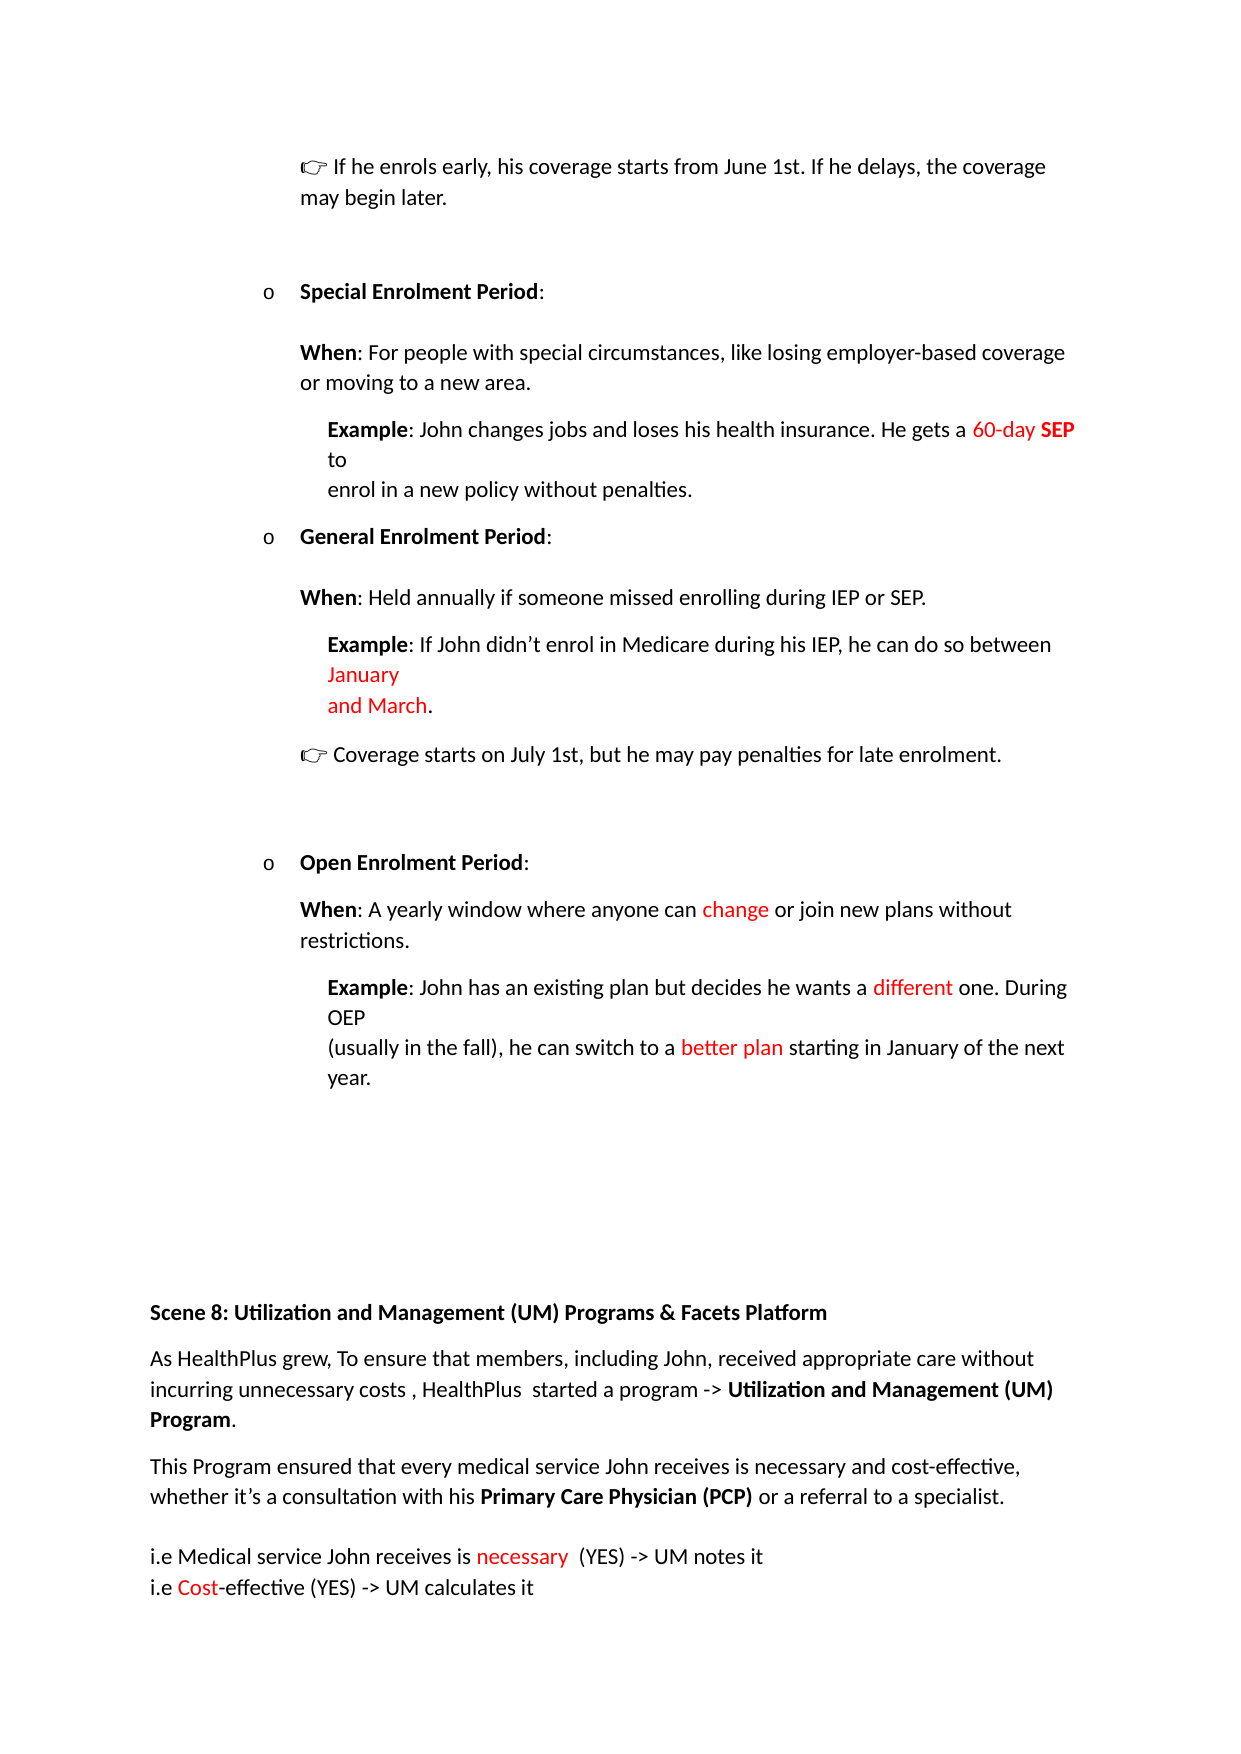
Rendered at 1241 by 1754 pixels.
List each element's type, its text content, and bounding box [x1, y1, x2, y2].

list General Enrolment Period: When: Held annually if someone missed enrolling during IEP or SEP. [262, 522, 1090, 611]
text Example: If John didn’t enrol in Medicare during his IEP, he can do so between January and March. [327, 630, 1090, 719]
text 👉 If he enrols early, his coverage starts from June 1st. If he delays, the coverage may begin later. [300, 150, 1090, 211]
list Open Enrolment Period: [262, 848, 1090, 877]
text When: A yearly window where anyone can change or join new plans without restrictions. [300, 896, 1090, 954]
list Special Enrolment Period: When: For people with special circumstances, like losing employer-based coverage or moving to a new area. [262, 277, 1090, 396]
text Scene 8: Utilization and Management (UM) Programs & Facets Platform [150, 1298, 1090, 1326]
text Example: John has an existing plan but decides he wants a different one. During OEP (usually in the fall), he can switch to a better plan starting in January of the next year. [327, 973, 1090, 1091]
text Example: John changes jobs and loses his health insurance. He gets a 60-day SEP to enrol in a new policy without penalties. [327, 415, 1090, 504]
text 👉 Coverage starts on July 1st, but he may pay penalties for late enrolment. [300, 738, 1090, 829]
text As HealthPlus grew, To ensure that members, including John, received appropriate care without incurring unnecessary costs , HealthPlus started a program -> Utilization and Management (UM) Program. [150, 1344, 1090, 1433]
